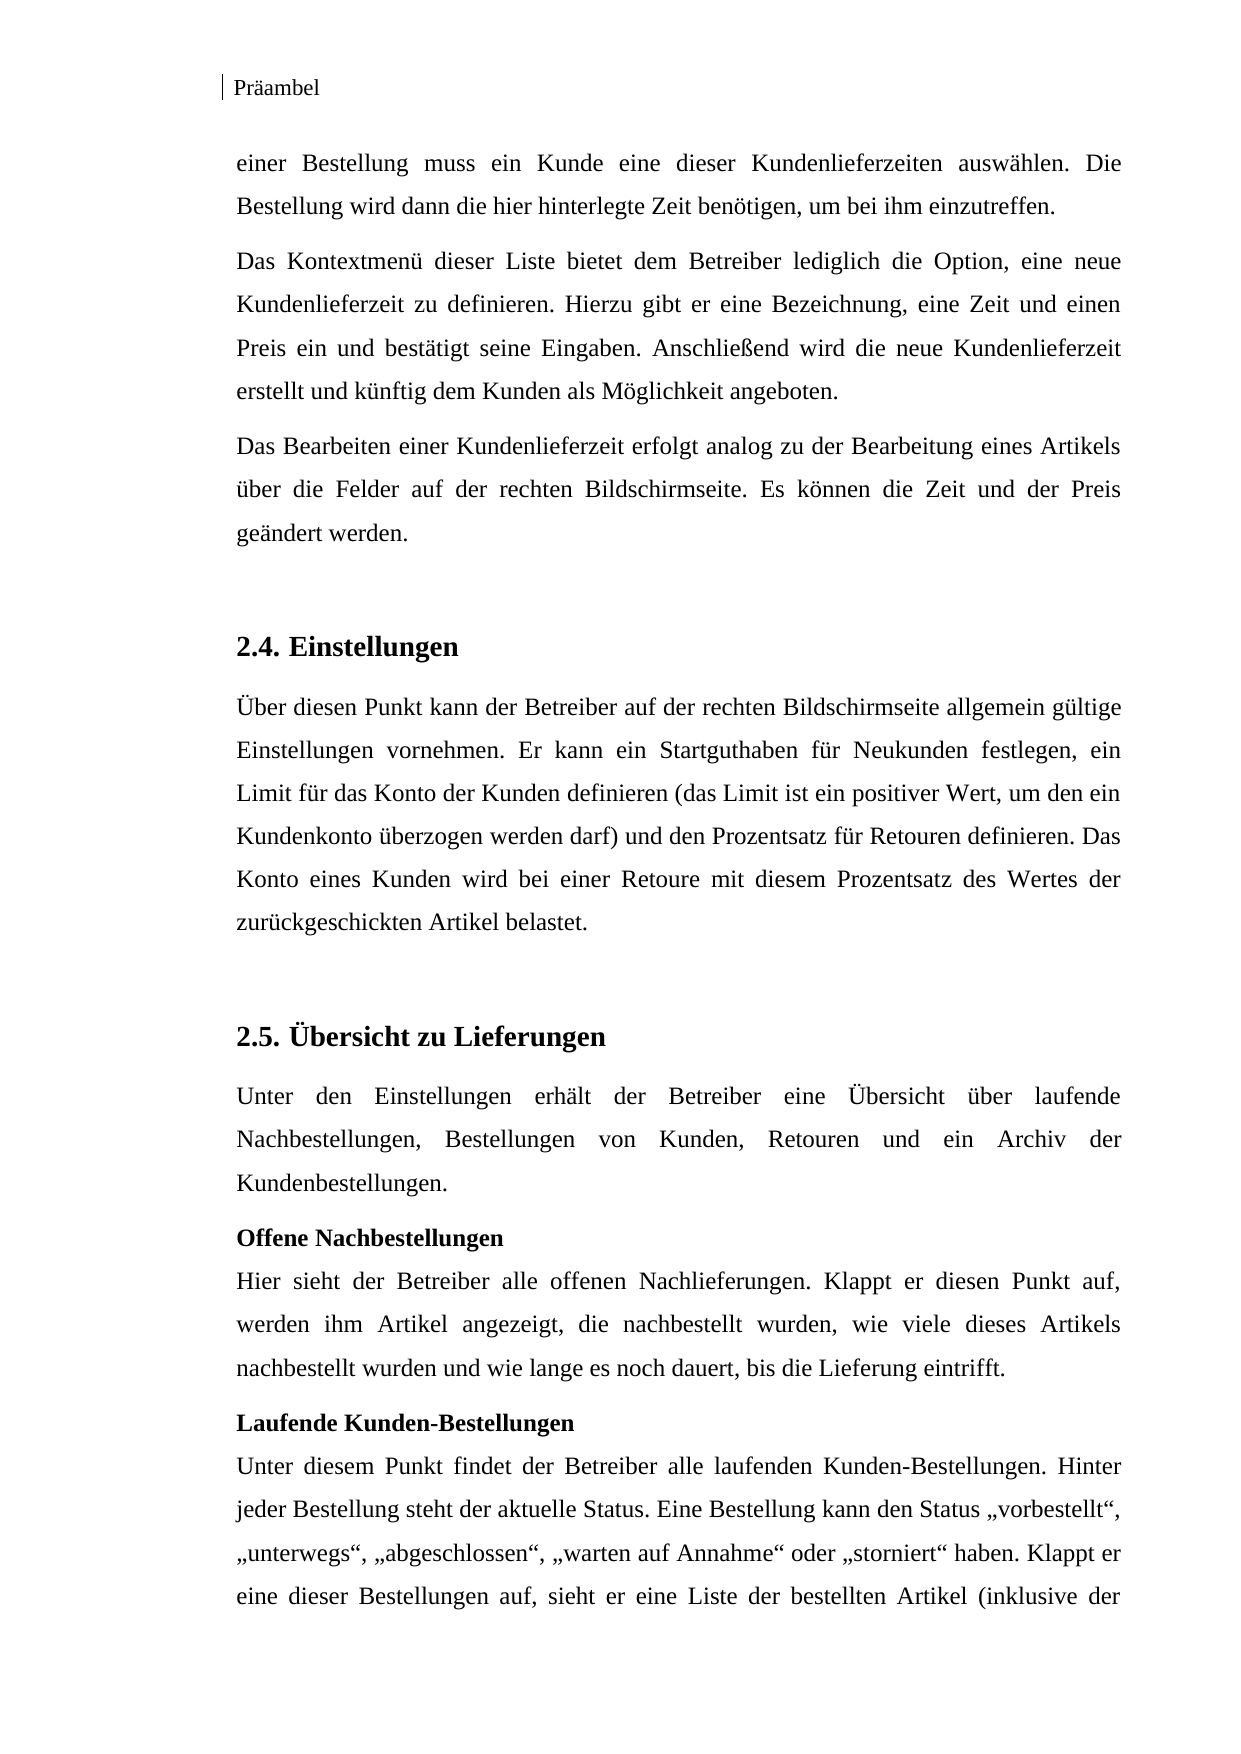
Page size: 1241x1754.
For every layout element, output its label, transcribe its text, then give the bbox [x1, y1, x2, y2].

subtitle Einstellungen [236, 629, 1122, 662]
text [236, 148, 1122, 219]
text Das Bearbeiten einer Kundenlieferzeit erfolgt analog zu der Bearbeitung eines Artikels über die Felder auf der rechten Bildschirmseite. Es können die Zeit und der Preis geändert werden. [236, 431, 1122, 546]
text Über diesen Punkt kann der Betreiber auf der rechten Bildschirmseite allgemein gültige Einstellungen vornehmen. Er kann ein Startguthaben für Neukunden festlegen, ein Limit für das Konto der Kunden definieren (das Limit ist ein positiver Wert, um den ein Kundenkonto überzogen werden darf) und den Prozentsatz für Retouren definieren. Das Konto eines Kunden wird bei einer Retoure mit diesem Prozentsatz des Wertes der zurückgeschickten Artikel belastet. [236, 692, 1122, 936]
subtitle Übersicht zu Lieferungen [236, 1019, 1122, 1052]
text Das Kontextmenü dieser Liste bietet dem Betreiber lediglich die Option, eine neue Kundenlieferzeit zu definieren. Hierzu gibt er eine Bezeichnung, eine Zeit und einen Preis ein und bestätigt seine Eingaben. Anschließend wird die neue Kundenlieferzeit erstellt und künftig dem Kunden als Möglichkeit angeboten. [236, 246, 1122, 404]
text Offene Nachbestellungen Hier sieht der Betreiber alle offenen Nachlieferungen. Klappt er diesen Punkt auf, werden ihm Artikel angezeigt, die nachbestellt wurden, wie viele dieses Artikels nachbestellt wurden und wie lange es noch dauert, bis die Lieferung eintrifft. [236, 1223, 1122, 1381]
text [236, 1408, 1122, 1609]
text Unter den Einstellungen erhält der Betreiber eine Übersicht über laufende Nachbestellungen, Bestellungen von Kunden, Retouren und ein Archiv der Kundenbestellungen. [236, 1081, 1122, 1196]
